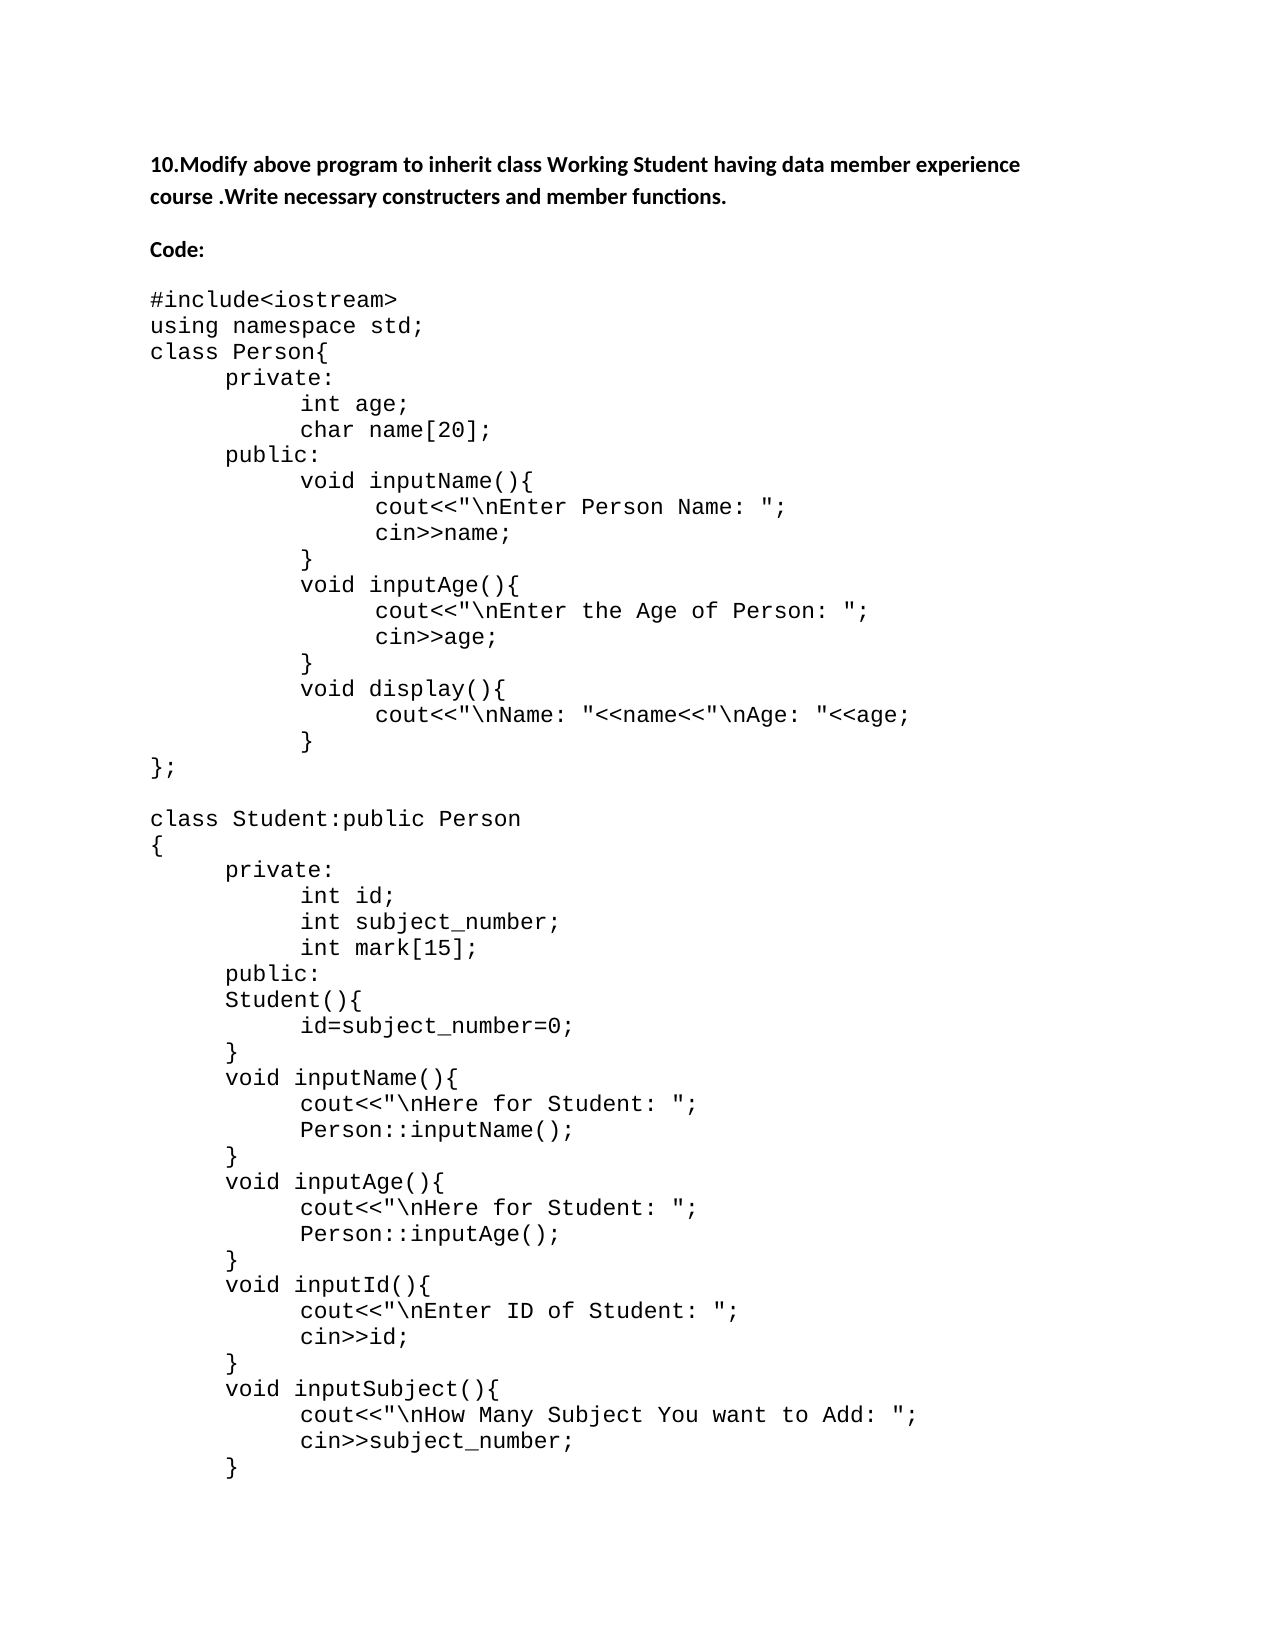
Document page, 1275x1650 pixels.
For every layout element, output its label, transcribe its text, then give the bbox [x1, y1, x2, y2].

text private: [150, 859, 1125, 885]
text int subject_number; [150, 911, 1125, 937]
text 10.Modify above program to inherit class Working Student having data member experience course .Write necessary constructers and member functions. [150, 150, 1125, 210]
text cout<<"\nName: "<<name<<"\nAge: "<<age; [150, 703, 1125, 729]
text cout<<"\nHere for Student: "; [150, 1196, 1125, 1222]
text { [150, 833, 1125, 859]
text private: [150, 366, 1125, 392]
text id=subject_number=0; [150, 1014, 1125, 1040]
text } [150, 729, 1125, 755]
text class Student:public Person [150, 807, 1125, 833]
text void inputSubject(){ [150, 1378, 1125, 1403]
text } [150, 651, 1125, 677]
text } [150, 1248, 1125, 1274]
text public: [150, 963, 1125, 988]
text cout<<"\nHow Many Subject You want to Add: "; [150, 1403, 1125, 1429]
text Code: [150, 235, 1125, 263]
text } [150, 1040, 1125, 1066]
text class Person{ [150, 340, 1125, 366]
text #include<iostream> [150, 288, 1125, 314]
text void inputAge(){ [150, 573, 1125, 599]
text Person::inputName(); [150, 1118, 1125, 1144]
text void inputAge(){ [150, 1170, 1125, 1196]
text using namespace std; [150, 314, 1125, 340]
text cin>>id; [150, 1326, 1125, 1352]
text cout<<"\nEnter ID of Student: "; [150, 1300, 1125, 1326]
text int age; [150, 392, 1125, 418]
text cin>>name; [150, 522, 1125, 548]
text cin>>subject_number; [150, 1429, 1125, 1455]
text void display(){ [150, 677, 1125, 703]
text void inputName(){ [150, 1066, 1125, 1092]
text }; [150, 755, 1125, 781]
text } [150, 548, 1125, 573]
text void inputId(){ [150, 1274, 1125, 1300]
text Student(){ [150, 988, 1125, 1014]
text public: [150, 444, 1125, 470]
text } [150, 1455, 1125, 1481]
text char name[20]; [150, 418, 1125, 444]
text cout<<"\nHere for Student: "; [150, 1092, 1125, 1118]
text cout<<"\nEnter the Age of Person: "; [150, 599, 1125, 625]
text Person::inputAge(); [150, 1222, 1125, 1248]
text cout<<"\nEnter Person Name: "; [150, 496, 1125, 522]
text void inputName(){ [150, 470, 1125, 496]
text cin>>age; [150, 625, 1125, 651]
text int id; [150, 885, 1125, 911]
text } [150, 1144, 1125, 1170]
text int mark[15]; [150, 937, 1125, 963]
text } [150, 1352, 1125, 1378]
